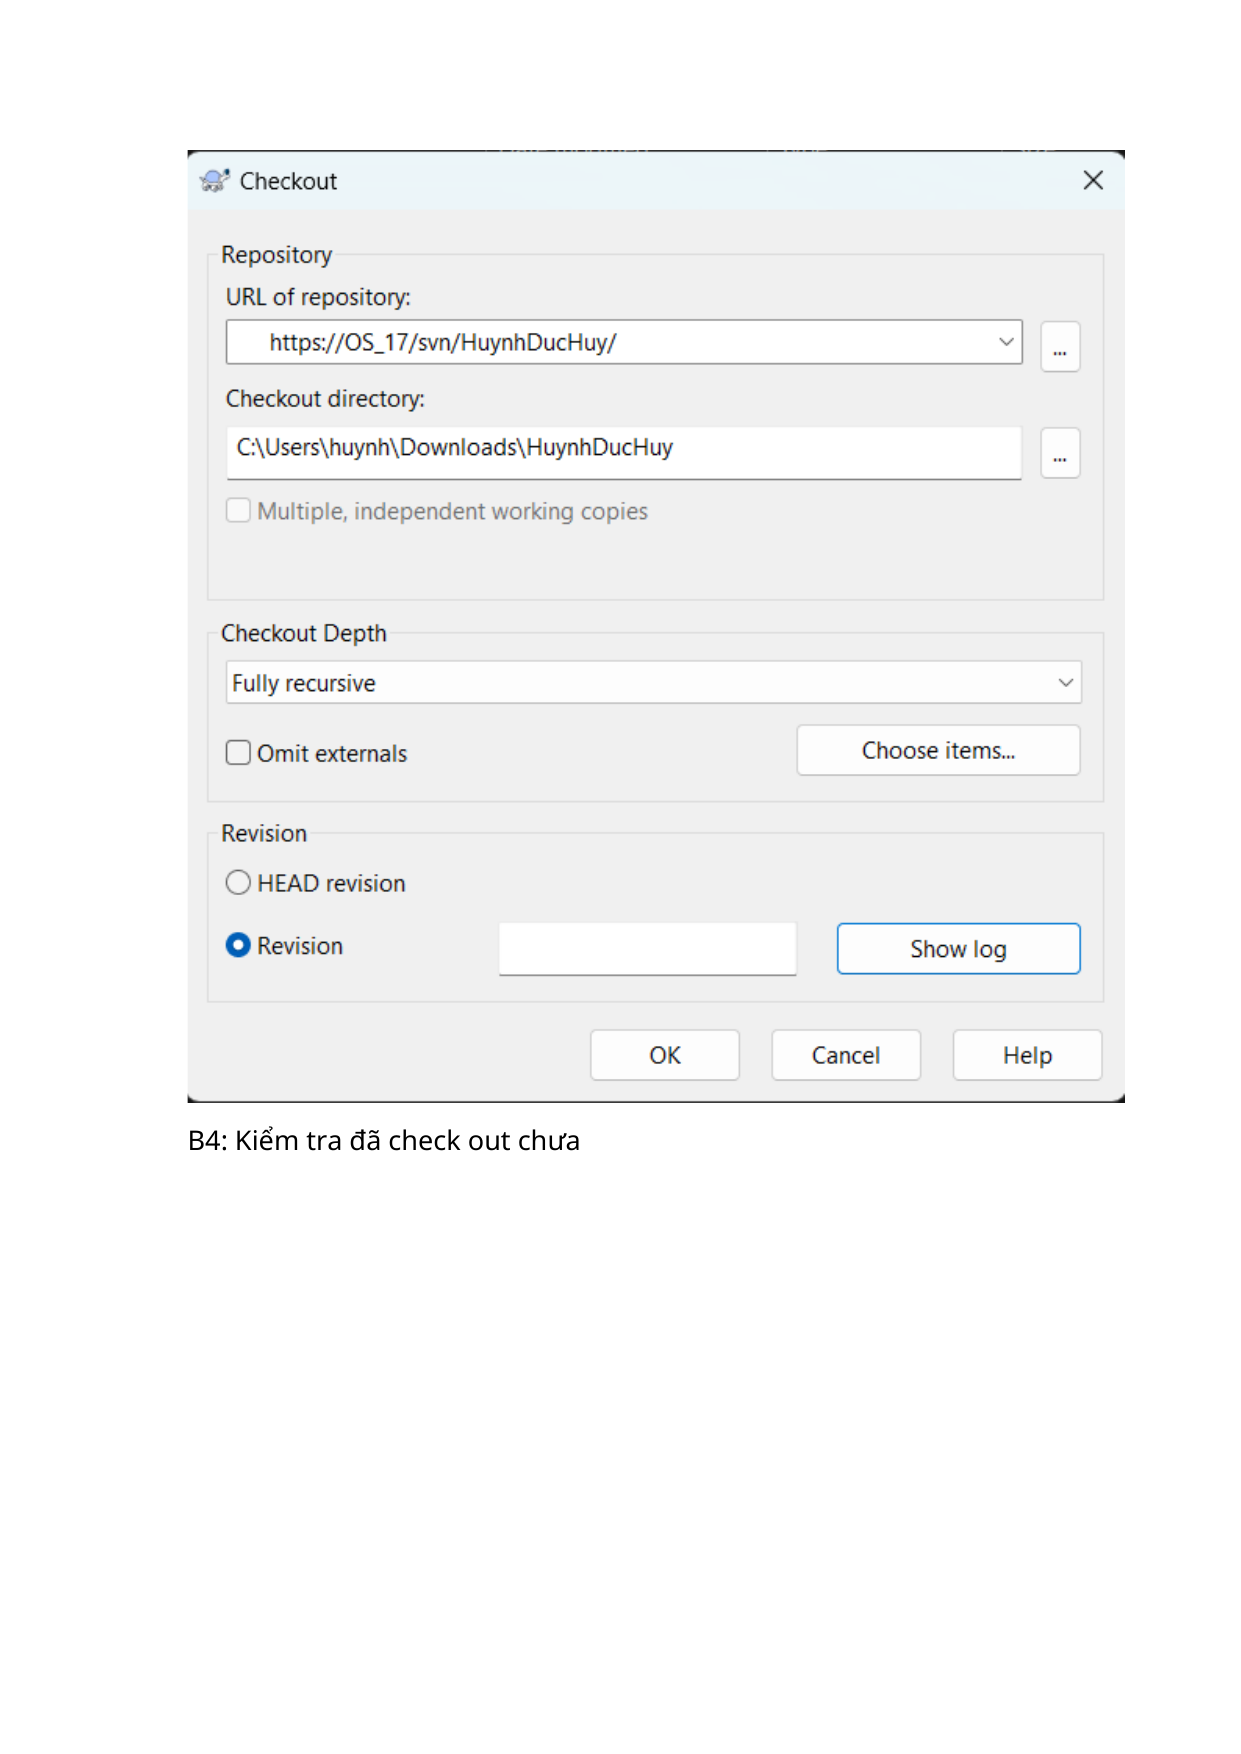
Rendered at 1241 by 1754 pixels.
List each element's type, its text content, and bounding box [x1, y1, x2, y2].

picture [187, 150, 1125, 1103]
text B4: Kiểm tra đã check out chưa [187, 1122, 1090, 1158]
